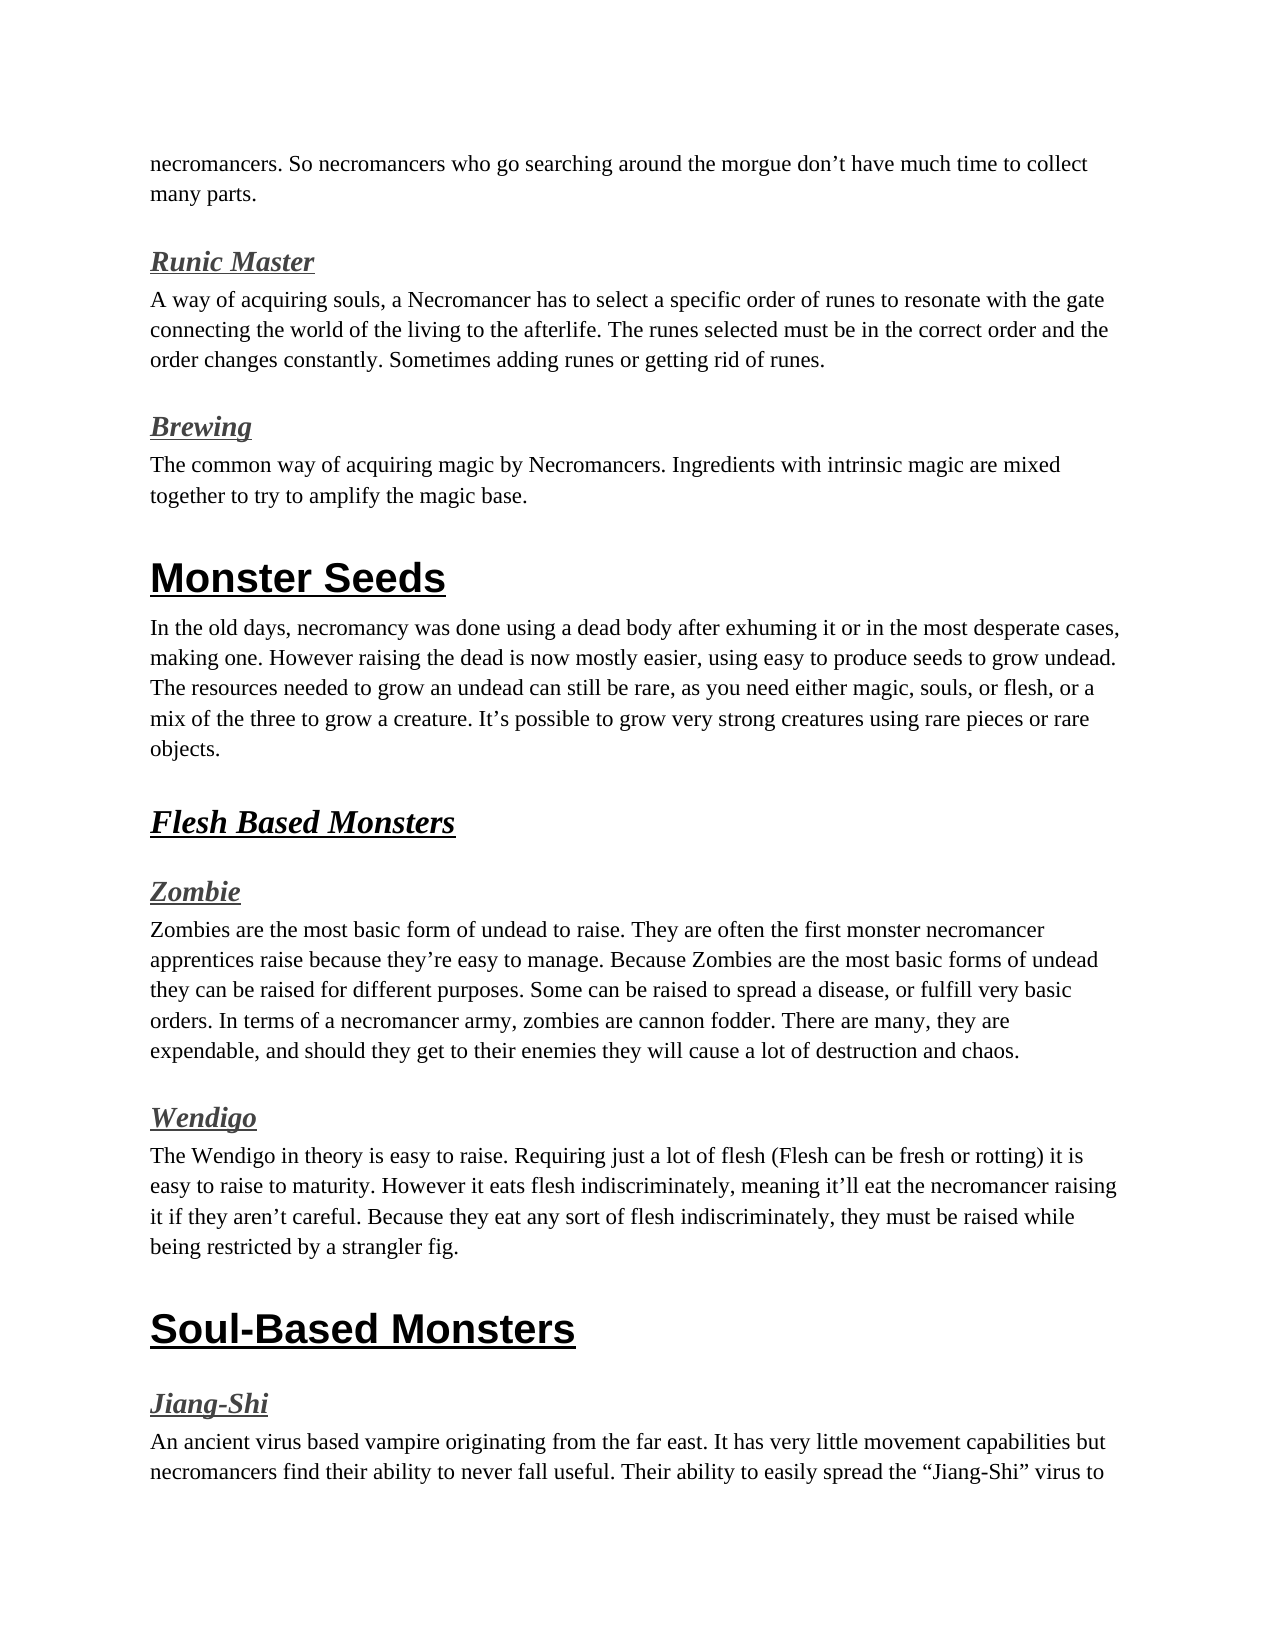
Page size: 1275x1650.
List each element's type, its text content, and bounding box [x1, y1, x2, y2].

subtitle Runic Master [150, 244, 1125, 277]
subtitle Flesh Based Monsters [150, 802, 1125, 841]
subtitle Brewing [150, 409, 1125, 443]
text Zombies are the most basic form of undead to raise. They are often the first monster necromancer apprentices raise because they’re easy to manage. Because Zombies are the most basic forms of undead they can be raised for different purposes. Some can be raised to spread a disease, or fulfill very basic orders. In terms of a necromancer army, zombies are cannon fodder. There are many, they are expendable, and should they get to their enemies they will cause a lot of destruction and chaos. [150, 916, 1125, 1063]
subtitle Soul-Based Monsters [150, 1305, 1125, 1353]
text The common way of acquiring magic by Necromancers. Ingredients with intrinsic magic are mixed together to try to amplify the magic base. [150, 451, 1125, 508]
text The Wendigo in theory is easy to raise. Requiring just a lot of flesh (Flesh can be fresh or rotting) it is easy to raise to maturity. However it eats flesh indiscriminately, meaning it’ll eat the necromancer raising it if they aren’t careful. Because they eat any sort of flesh indiscriminately, they must be raised while being restricted by a strangler fig. [150, 1142, 1125, 1259]
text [150, 150, 1125, 207]
subtitle Jiang-Shi [150, 1386, 1125, 1419]
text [150, 1428, 1125, 1484]
text A way of acquiring souls, a Necromancer has to select a specific order of runes to resonate with the gate connecting the world of the living to the afterlife. The runes selected must be in the correct order and the order changes constantly. Sometimes adding runes or getting rid of runes. [150, 286, 1125, 372]
subtitle Wendigo [150, 1100, 1125, 1134]
text In the old days, necromancy was done using a dead body after exhuming it or in the most desperate cases, making one. However raising the dead is now mostly easier, using easy to produce seeds to grow undead. The resources needed to grow an undead can still be rare, as you need either magic, souls, or flesh, or a mix of the three to grow a creature. It’s possible to grow very strong creatures using rare pieces or rare objects. [150, 614, 1125, 761]
subtitle Zombie [150, 874, 1125, 908]
subtitle Monster Seeds [150, 553, 1125, 601]
